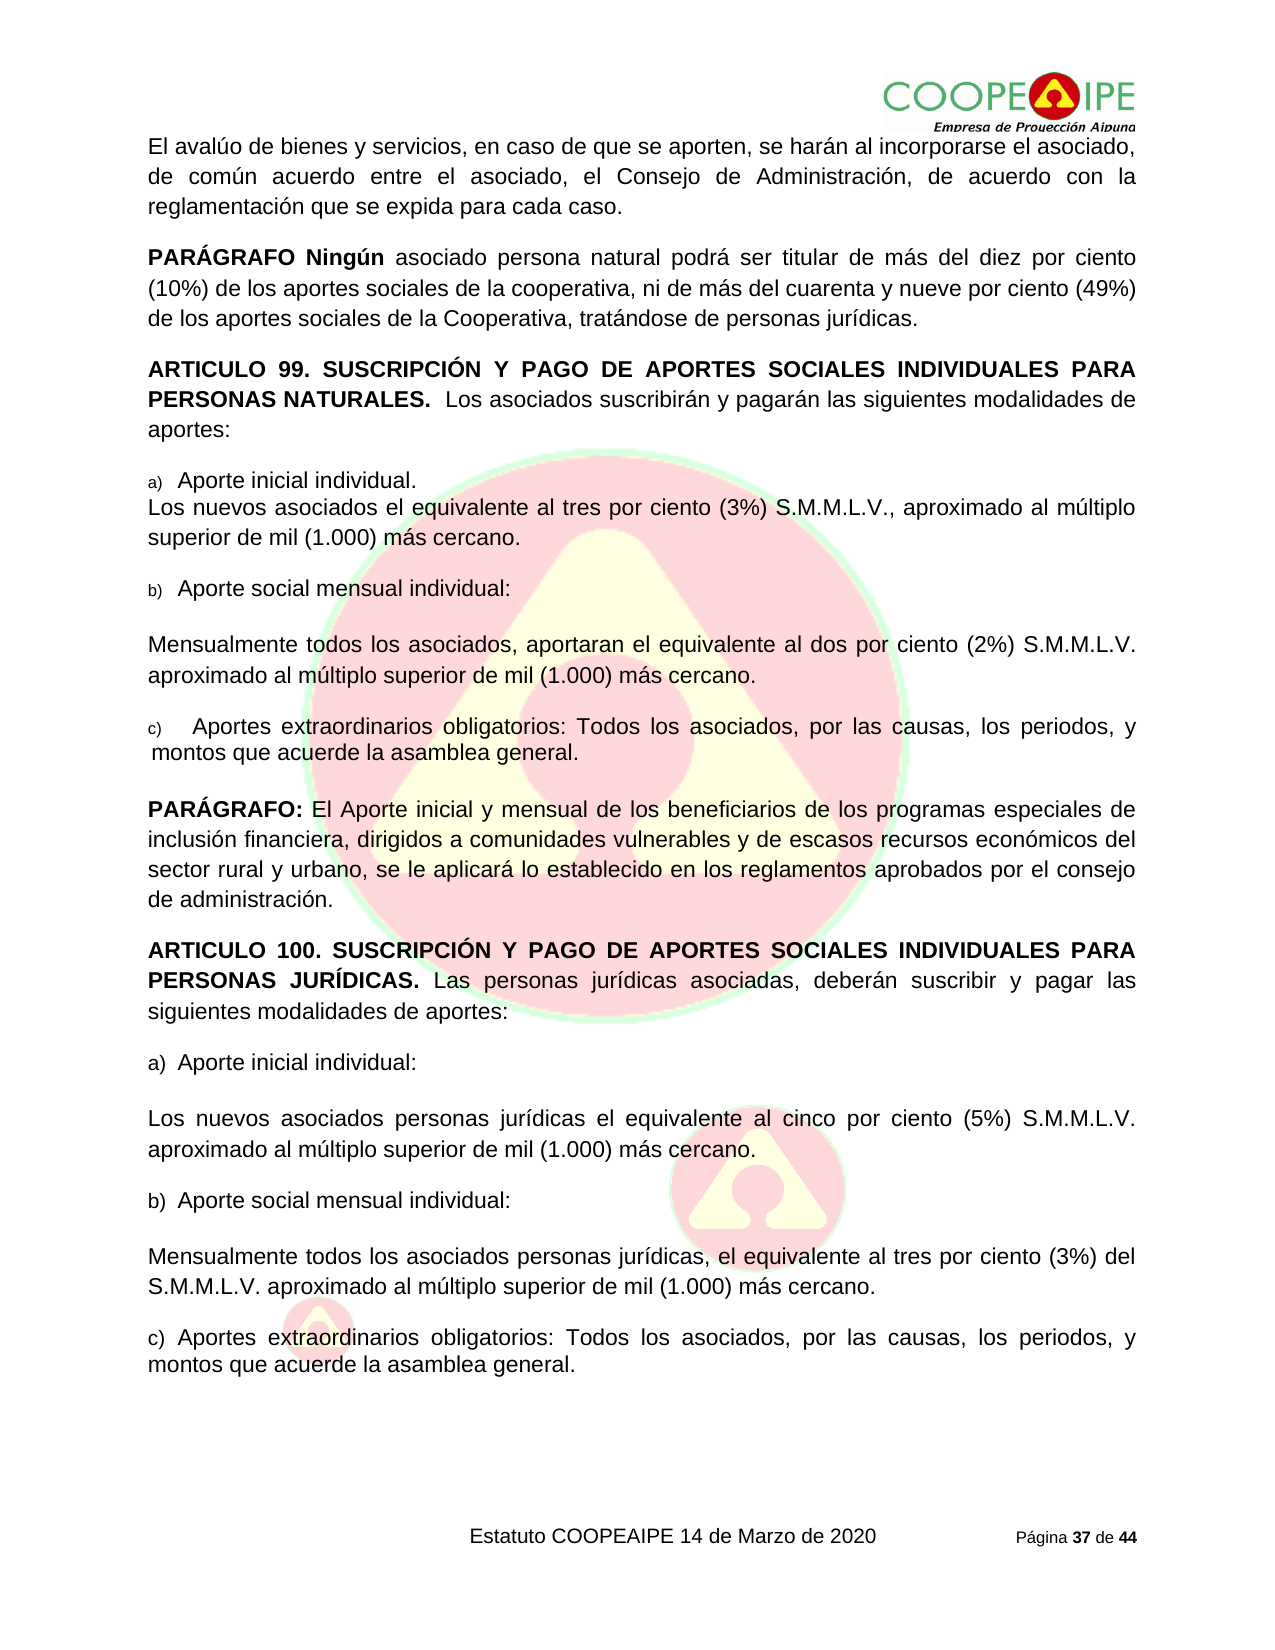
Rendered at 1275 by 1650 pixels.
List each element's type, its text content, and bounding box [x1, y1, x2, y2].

list Aporte social mensual individual: [148, 575, 1137, 601]
text PARÁGRAFO Ningún asociado persona natural podrá ser titular de más del diez por ciento (10%) de los aportes sociales de la cooperativa, ni de más del cuarenta y nueve por ciento (49%) de los aportes sociales de la Cooperativa, tratándose de personas jurídicas. [148, 244, 1137, 331]
text ARTICULO 99. SUSCRIPCIÓN Y PAGO DE APORTES SOCIALES INDIVIDUALES PARA PERSONAS NATURALES. Los asociados suscribirán y pagarán las siguientes modalidades de aportes: [148, 356, 1137, 443]
text PARÁGRAFO: El Aporte inicial y mensual de los beneficiarios de los programas especiales de inclusión financiera, dirigidos a comunidades vulnerables y de escasos recursos económicos del sector rural y urbano, se le aplicará lo establecido en los reglamentos aprobados por el consejo de administración. [148, 796, 1137, 913]
list Aportes extraordinarios obligatorios: Todos los asociados, por las causas, los periodos, y montos que acuerde la asamblea general. [148, 713, 1137, 765]
text Los nuevos asociados el equivalente al tres por ciento (3%) S.M.M.L.V., aproximado al múltiplo superior de mil (1.000) más cercano. [148, 494, 1137, 550]
text El avalúo de bienes y servicios, en caso de que se aporten, se harán al incorporarse el asociado, de común acuerdo entre el asociado, el Consejo de Administración, de acuerdo con la reglamentación que se expida para cada caso. [148, 133, 1137, 220]
text Mensualmente todos los asociados personas jurídicas, el equivalente al tres por ciento (3%) del S.M.M.L.V. aproximado al múltiplo superior de mil (1.000) más cercano. [148, 1243, 1137, 1300]
text ARTICULO 100. SUSCRIPCIÓN Y PAGO DE APORTES SOCIALES INDIVIDUALES PARA PERSONAS JURÍDICAS. Las personas jurídicas asociadas, deberán suscribir y pagar las siguientes modalidades de aportes: [148, 937, 1137, 1024]
list Aporte inicial individual. [148, 467, 1137, 494]
list Aportes extraordinarios obligatorios: Todos los asociados, por las causas, los periodos, y montos que acuerde la asamblea general. [148, 1324, 1137, 1377]
text Mensualmente todos los asociados, aportaran el equivalente al dos por ciento (2%) S.M.M.L.V. aproximado al múltiplo superior de mil (1.000) más cercano. [148, 631, 1137, 688]
list Aporte social mensual individual: [148, 1187, 1137, 1213]
picture [883, 72, 1136, 132]
text Los nuevos asociados personas jurídicas el equivalente al cinco por ciento (5%) S.M.M.L.V. aproximado al múltiplo superior de mil (1.000) más cercano. [148, 1105, 1137, 1162]
list Aporte inicial individual: [148, 1049, 1137, 1075]
